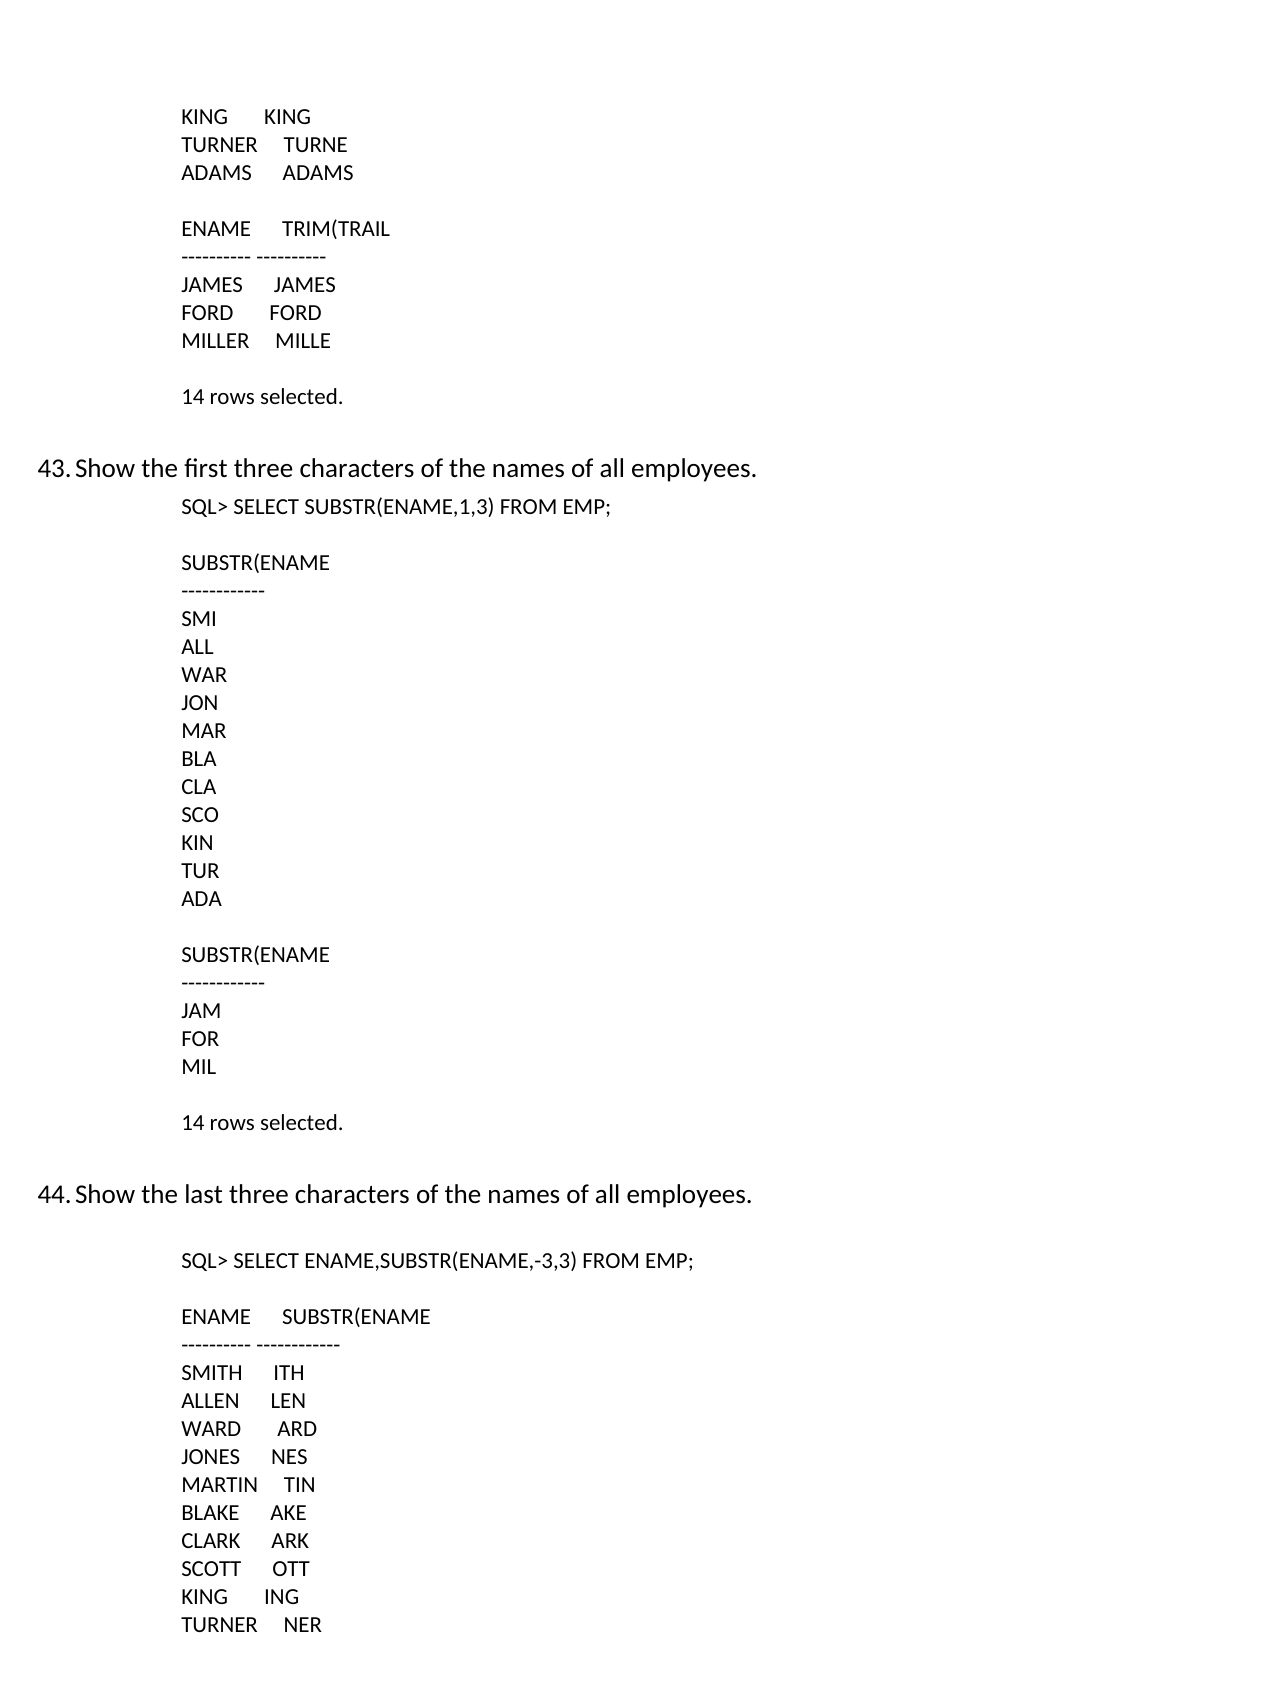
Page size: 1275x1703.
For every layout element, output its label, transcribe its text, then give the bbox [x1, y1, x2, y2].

text 14 rows selected. [181, 1108, 1236, 1136]
text KING ING [181, 1582, 1236, 1610]
list Show the last three characters of the names of all employees. [37, 1177, 1236, 1210]
text WAR [181, 660, 1236, 688]
text ---------- ------------ [181, 1330, 1236, 1358]
text BLA [181, 744, 1236, 772]
text TURNER NER [181, 1610, 1236, 1638]
text ADA [181, 884, 1236, 912]
text JAM [181, 996, 1236, 1024]
text KIN [181, 828, 1236, 856]
text CLARK ARK [181, 1526, 1236, 1554]
text TUR [181, 856, 1236, 884]
text ENAME SUBSTR(ENAME [181, 1302, 1236, 1330]
text ---------- ---------- [181, 242, 1236, 270]
text MIL [181, 1052, 1236, 1080]
text JAMES JAMES [181, 270, 1236, 298]
text SQL> SELECT ENAME,SUBSTR(ENAME,-3,3) FROM EMP; [181, 1246, 1236, 1274]
text ALL [181, 632, 1236, 660]
text WARD ARD [181, 1414, 1236, 1442]
text KING KING [181, 102, 1236, 130]
text ADAMS ADAMS [181, 158, 1236, 186]
text SQL> SELECT SUBSTR(ENAME,1,3) FROM EMP; [181, 492, 1236, 520]
text ------------ [181, 968, 1236, 996]
text JONES NES [181, 1442, 1236, 1470]
text MILLER MILLE [181, 326, 1236, 354]
text SUBSTR(ENAME [181, 940, 1236, 968]
text SUBSTR(ENAME [181, 548, 1236, 576]
text ENAME TRIM(TRAIL [181, 214, 1236, 242]
text MARTIN TIN [181, 1470, 1236, 1498]
text MAR [181, 716, 1236, 744]
text FOR [181, 1024, 1236, 1052]
text FORD FORD [181, 298, 1236, 326]
text CLA [181, 772, 1236, 800]
text SCOTT OTT [181, 1554, 1236, 1582]
text ALLEN LEN [181, 1386, 1236, 1414]
text SMI [181, 604, 1236, 632]
text ------------ [181, 576, 1236, 604]
text TURNER TURNE [181, 130, 1236, 158]
list Show the first three characters of the names of all employees. [37, 451, 1236, 484]
text 14 rows selected. [181, 382, 1236, 410]
text JON [181, 688, 1236, 716]
text SCO [181, 800, 1236, 828]
text SMITH ITH [181, 1358, 1236, 1386]
text BLAKE AKE [181, 1498, 1236, 1526]
